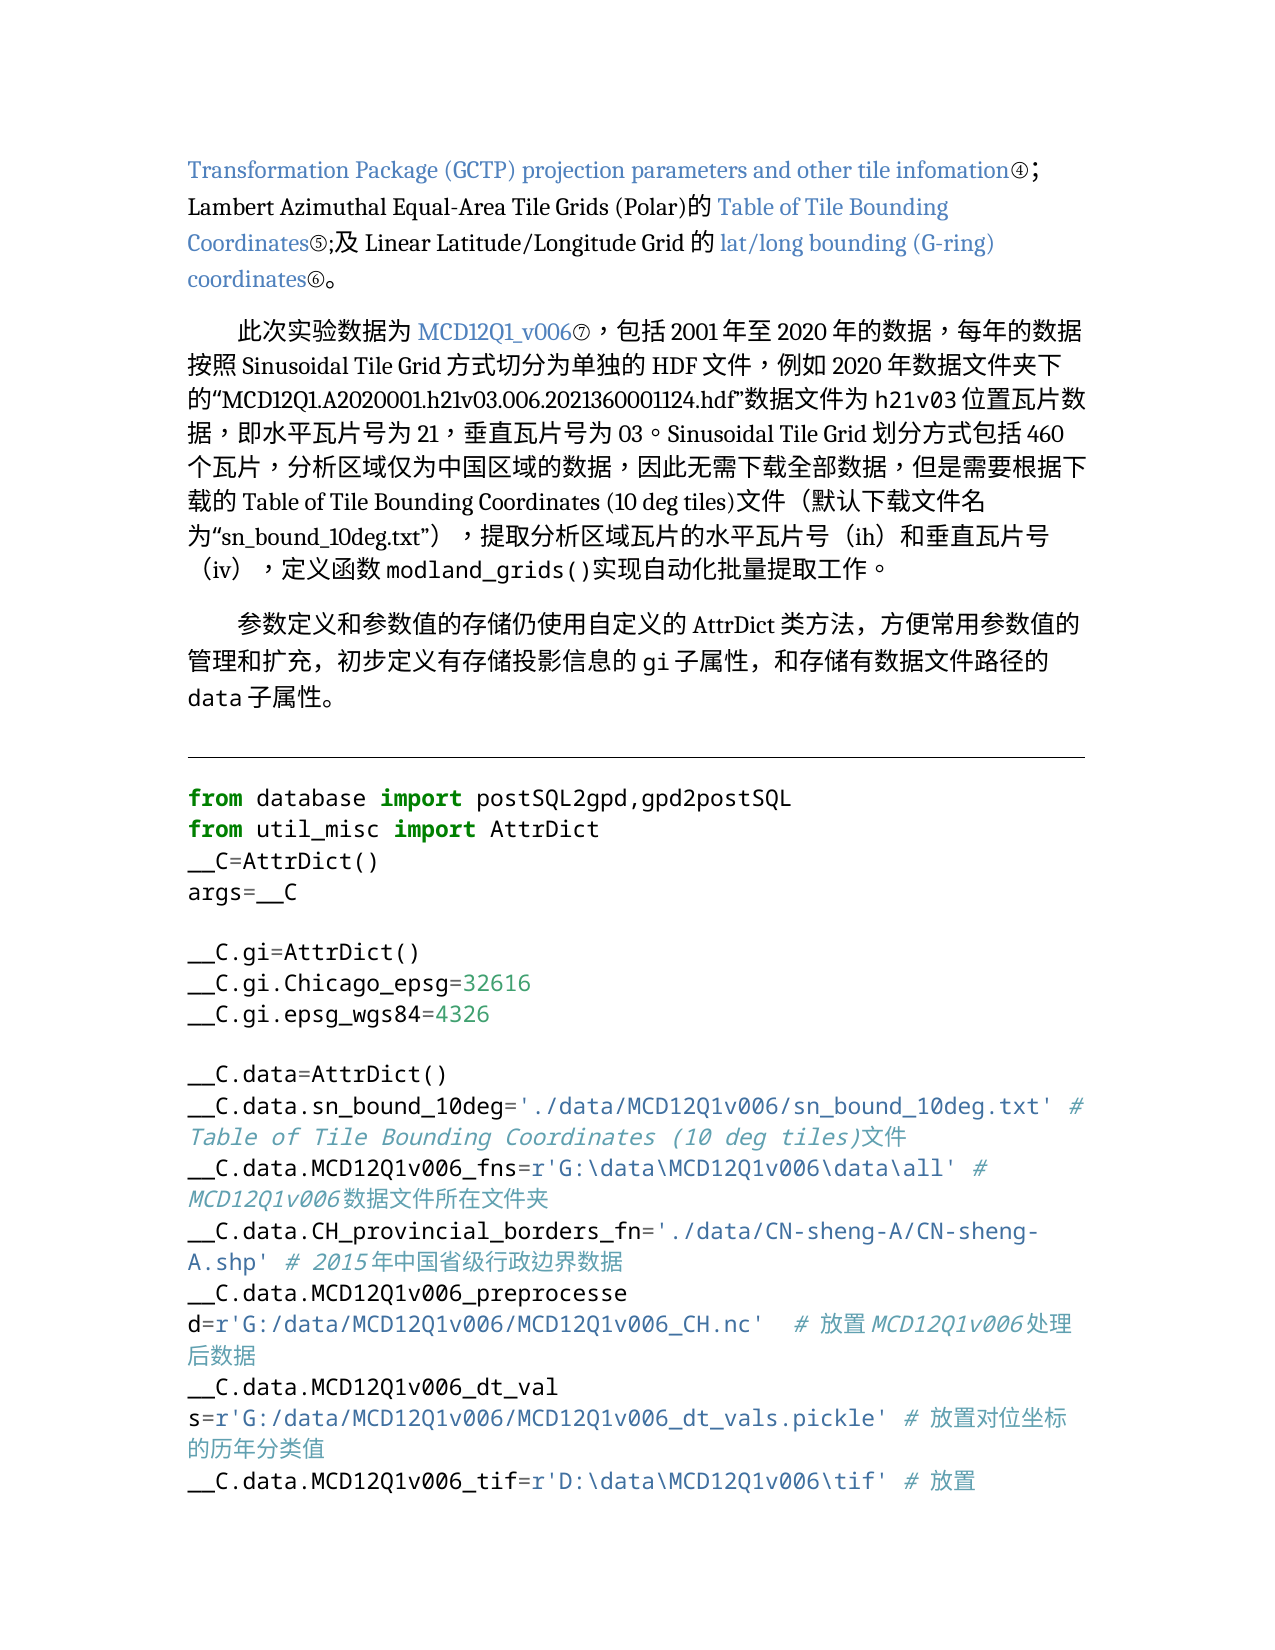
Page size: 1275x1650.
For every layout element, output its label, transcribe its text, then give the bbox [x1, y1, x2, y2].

text 此次实验数据为MCD12Q1_v006⑦，包括2001年至2020年的数据，每年的数据按照Sinusoidal Tile Grid方式切分为单独的HDF文件，例如2020年数据文件夹下的“MCD12Q1.A2020001.h21v03.006.2021360001124.hdf”数据文件为h21v03位置瓦片数据，即水平瓦片号为21，垂直瓦片号为03。Sinusoidal Tile Grid划分方式包括460个瓦片，分析区域仅为中国区域的数据，因此无需下载全部数据，但是需要根据下载的Table of Tile Bounding Coordinates (10 deg tiles)文件（默认下载文件名为“sn_bound_10deg.txt”），提取分析区域瓦片的水平瓦片号（ih）和垂直瓦片号（iv），定义函数modland_grids()实现自动化批量提取工作。 [187, 314, 1087, 586]
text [187, 150, 1087, 295]
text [187, 782, 1087, 1496]
text 参数定义和参数值的存储仍使用自定义的AttrDict类方法，方便常用参数值的管理和扩充，初步定义有存储投影信息的gi子属性，和存储有数据文件路径的data子属性。 [187, 605, 1087, 714]
